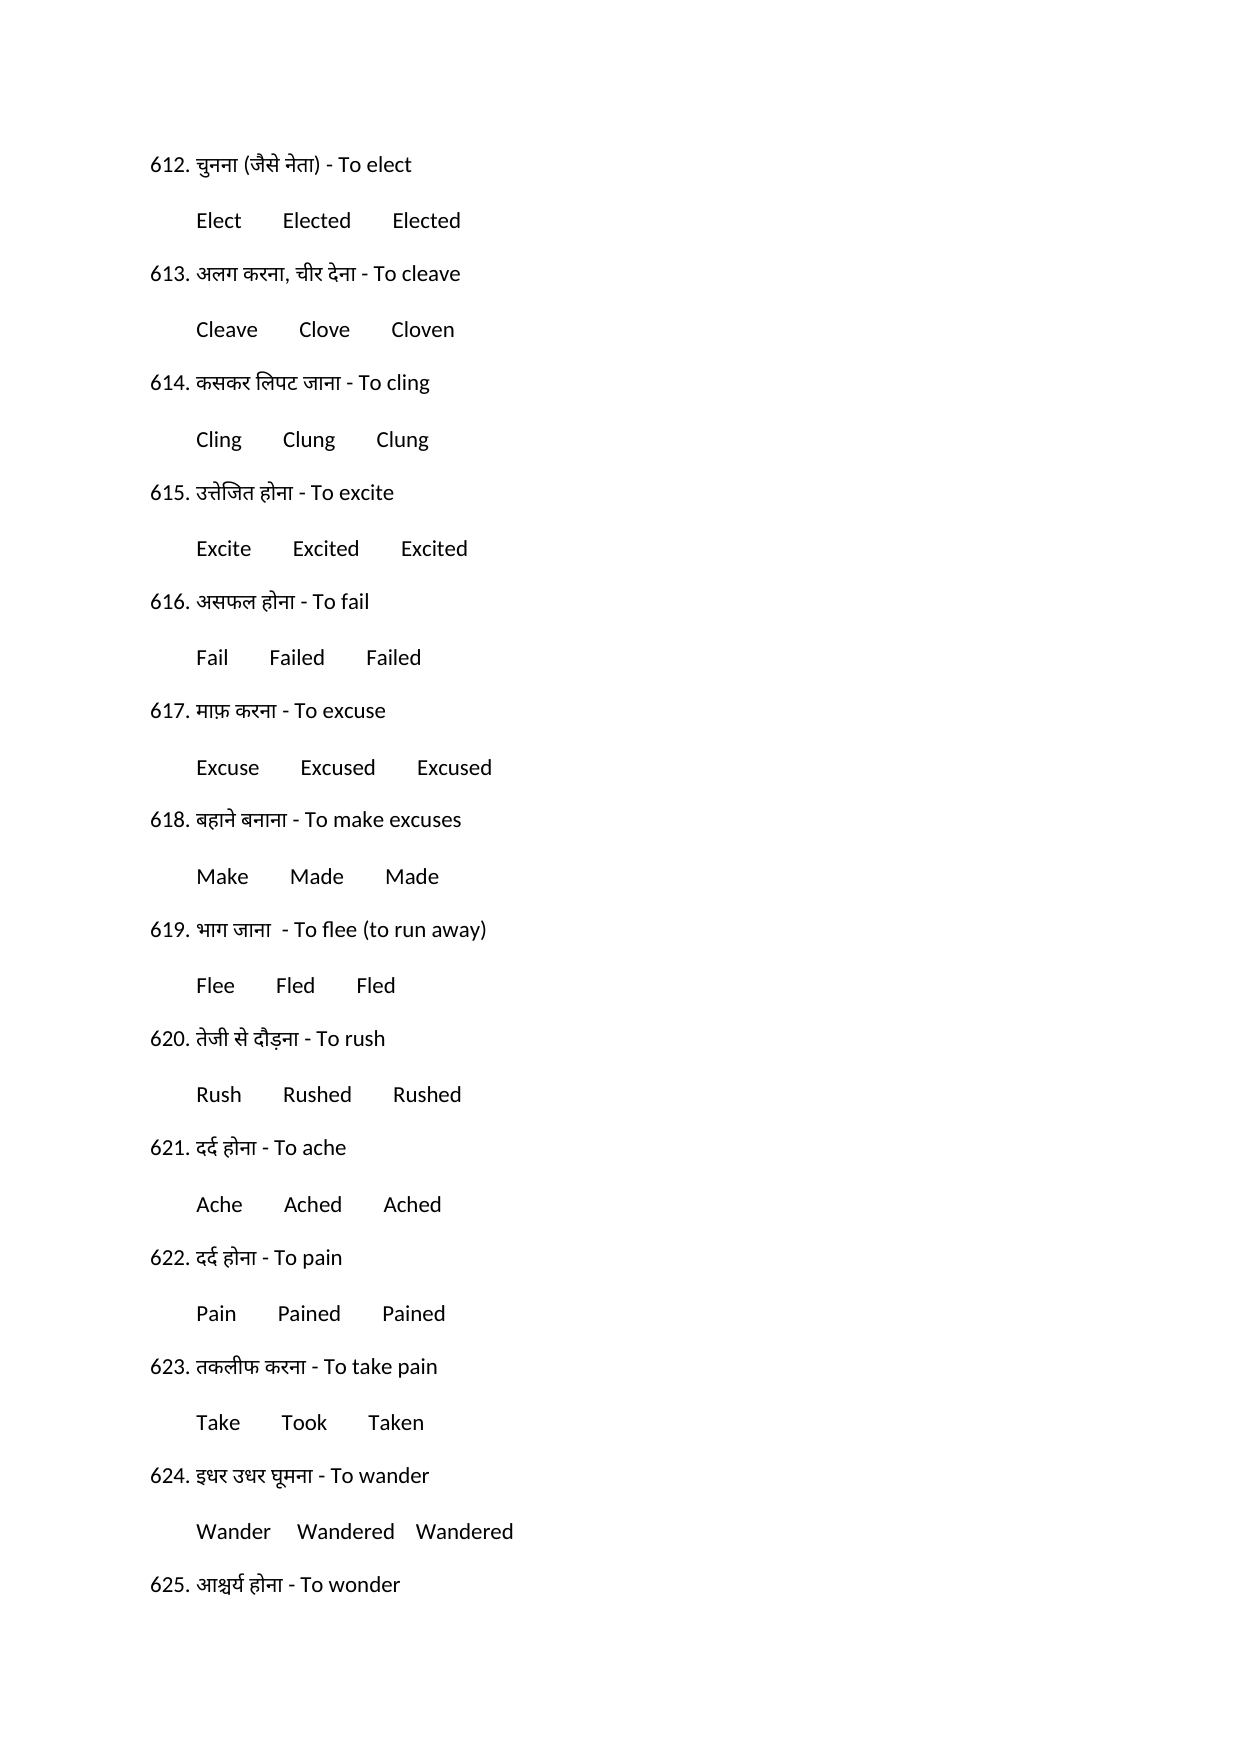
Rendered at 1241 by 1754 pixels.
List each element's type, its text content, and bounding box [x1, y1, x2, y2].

text 612. चुनना (जैसे नेता) - To elect [150, 150, 1090, 181]
text Rush Rushed Rushed [150, 1080, 1090, 1108]
text Wander Wandered Wandered [150, 1517, 1090, 1546]
text 623. तकलीफ करना - To take pain [150, 1352, 1090, 1383]
text 616. असफल होना - To fail [150, 587, 1090, 618]
text Excite Excited Excited [150, 534, 1090, 562]
text 625. आश्चर्य होना - To wonder [150, 1571, 1090, 1601]
text 614. कसकर लिपट जाना - To cling [150, 368, 1090, 399]
text Excuse Excused Excused [150, 753, 1090, 781]
text Flee Fled Fled [150, 971, 1090, 999]
text 617. माफ़ करना - To excuse [150, 696, 1090, 727]
text Cleave Clove Cloven [150, 316, 1090, 343]
text 622. दर्द होना - To pain [150, 1243, 1090, 1273]
text 613. अलग करना, चीर देना - To cleave [150, 259, 1090, 290]
text Cling Clung Clung [150, 425, 1090, 453]
text Take Took Taken [150, 1408, 1090, 1436]
text 619. भाग जाना - To flee (to run away) [150, 915, 1090, 946]
text Ache Ached Ached [150, 1190, 1090, 1218]
text Fail Failed Failed [150, 643, 1090, 671]
text 615. उत्तेजित होना - To excite [150, 478, 1090, 509]
text Make Made Made [150, 862, 1090, 890]
text 624. इधर उधर घूमना - To wander [150, 1461, 1090, 1492]
text 620. तेजी से दौड़ना - To rush [150, 1024, 1090, 1055]
text 621. दर्द होना - To ache [150, 1133, 1090, 1164]
text 618. बहाने बनाना - To make excuses [150, 806, 1090, 836]
text Pain Pained Pained [150, 1299, 1090, 1327]
text Elect Elected Elected [150, 206, 1090, 234]
